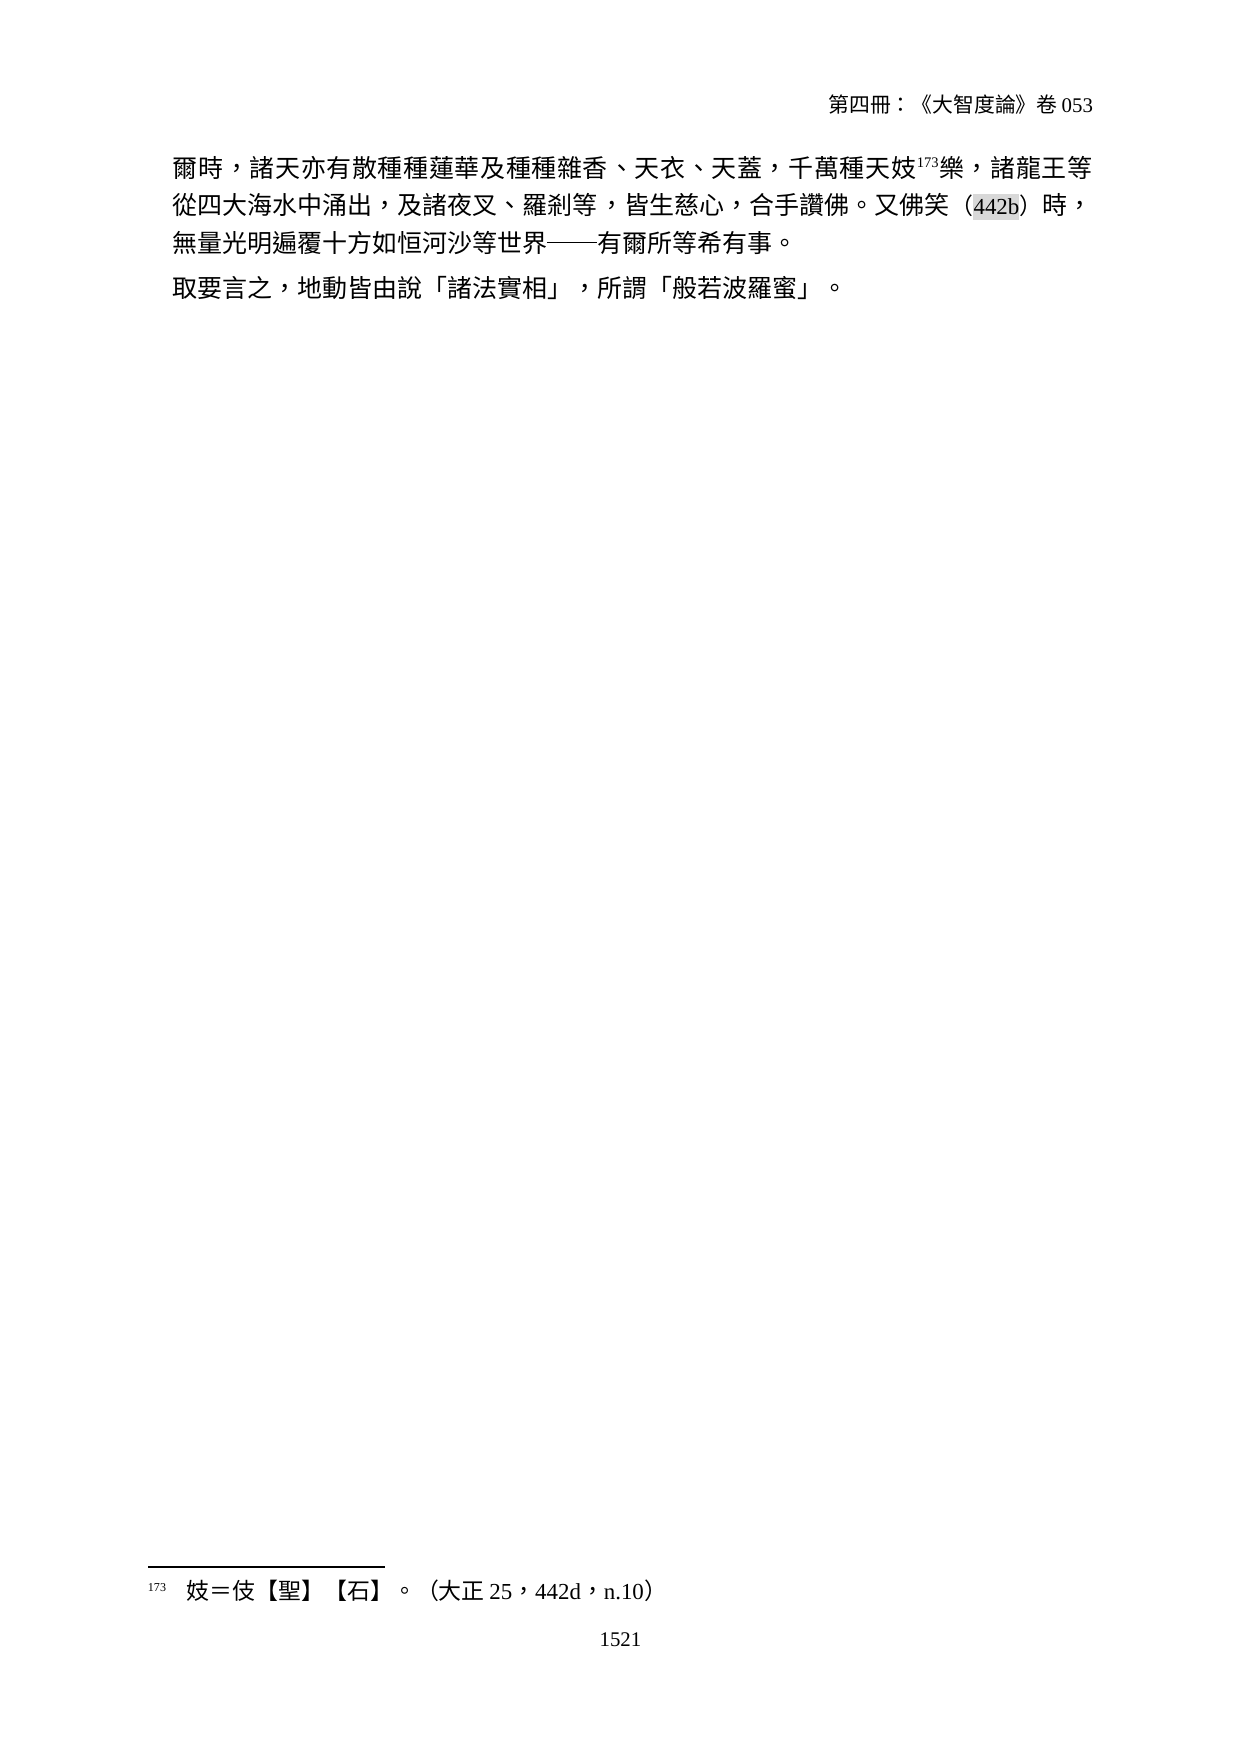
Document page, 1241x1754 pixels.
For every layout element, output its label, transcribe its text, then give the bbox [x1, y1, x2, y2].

text 取要言之，地動皆由說「諸法實相」，所謂「般若波羅蜜」。 [173, 268, 1092, 305]
text 爾時，諸天亦有散種種蓮華及種種雜香、天衣、天蓋，千萬種天妓樂，諸龍王等從四大海水中涌出，及諸夜叉、羅剎等，皆生慈心，合手讚佛。又佛笑（442b）時，無量光明遍覆十方如恒河沙等世界──有爾所等希有事。 [173, 148, 1092, 260]
